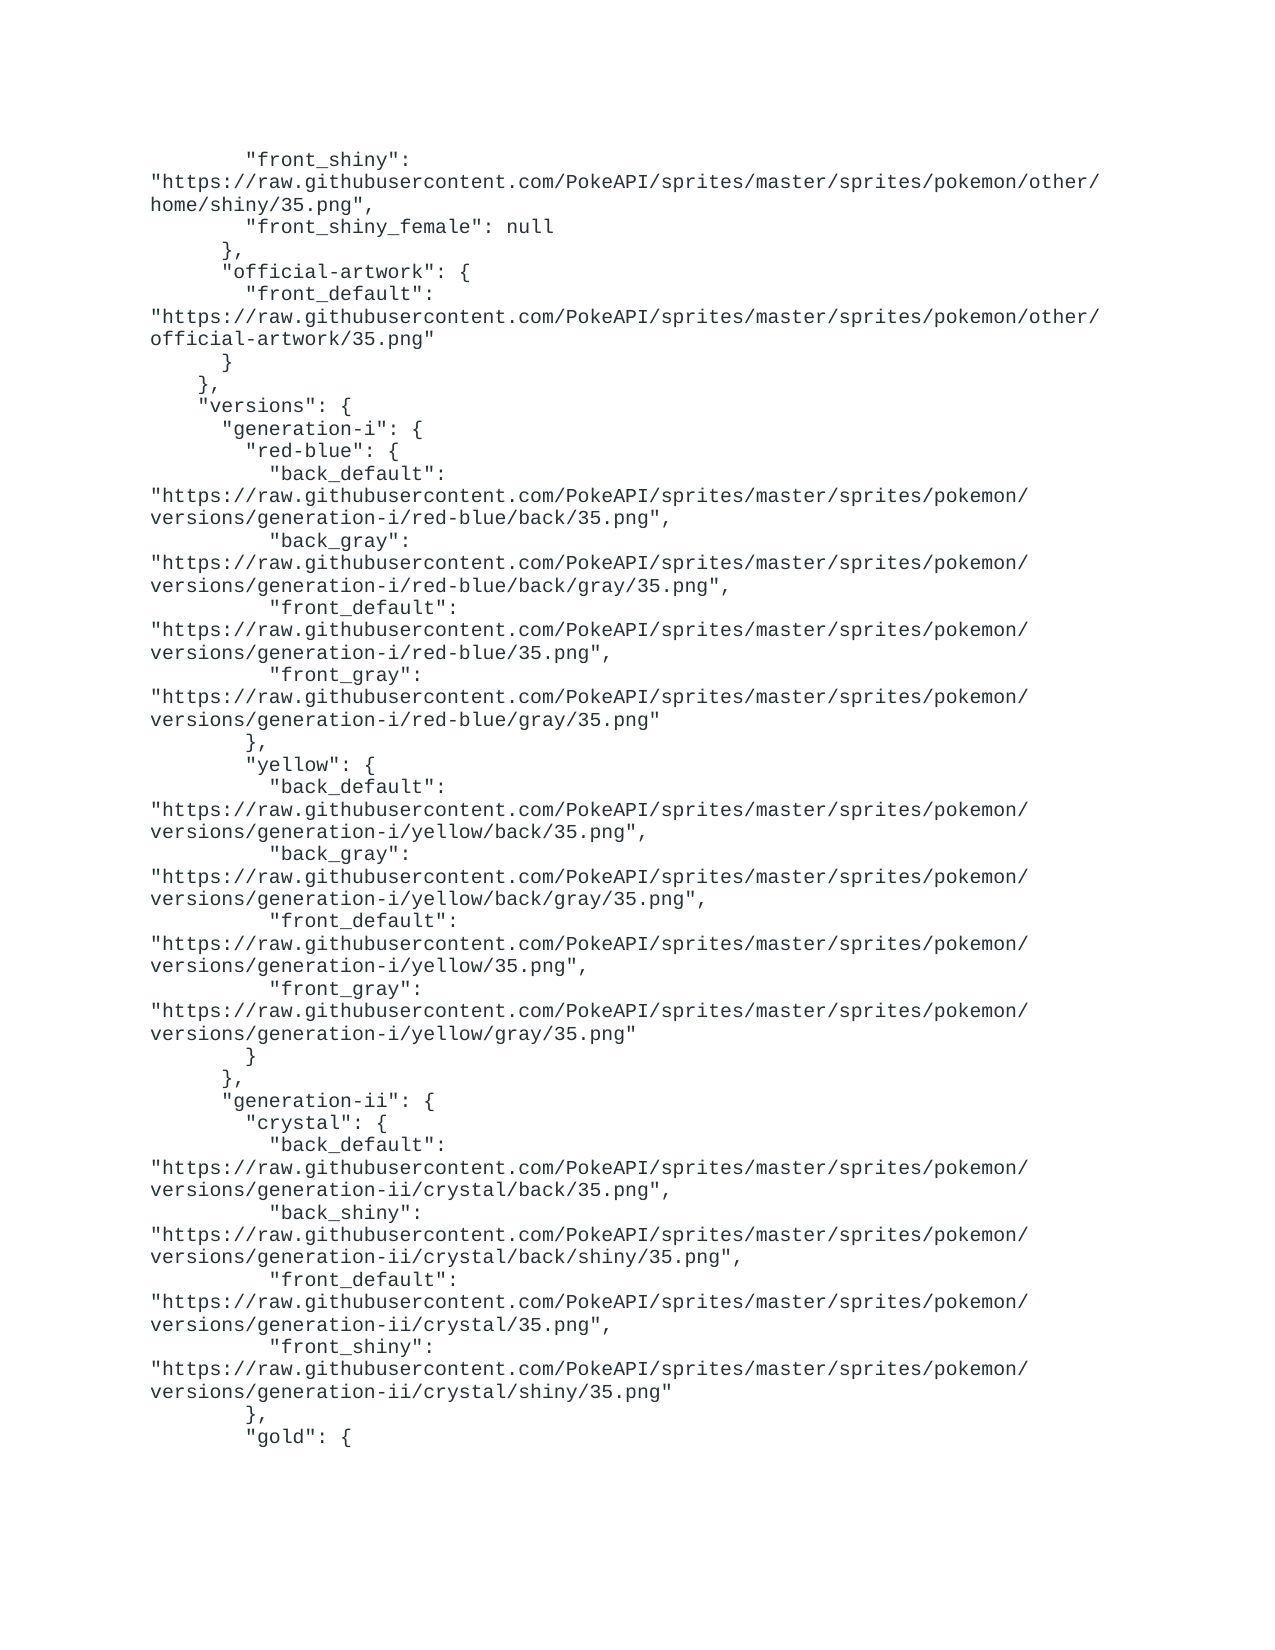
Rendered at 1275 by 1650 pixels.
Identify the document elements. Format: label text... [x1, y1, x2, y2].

text "front_default": "https://raw.githubusercontent.com/PokeAPI/sprites/master/sprites/pokemon/other/official-artwork/35.png" [150, 284, 1125, 352]
text "back_shiny": "https://raw.githubusercontent.com/PokeAPI/sprites/master/sprites/pokemon/versions/generation-ii/crystal/back/shiny/35.png", [150, 1203, 1125, 1270]
text "back_gray": "https://raw.githubusercontent.com/PokeAPI/sprites/master/sprites/pokemon/versions/generation-i/yellow/back/gray/35.png", [150, 844, 1125, 911]
text "generation-ii": { [150, 1091, 1125, 1113]
text "red-blue": { [150, 441, 1125, 463]
text }, [150, 732, 1125, 755]
text "official-artwork": { [150, 262, 1125, 284]
text } [150, 352, 1125, 374]
text "front_shiny": "https://raw.githubusercontent.com/PokeAPI/sprites/master/sprites/pokemon/other/home/shiny/35.png", [150, 150, 1125, 217]
text "front_default": "https://raw.githubusercontent.com/PokeAPI/sprites/master/sprites/pokemon/versions/generation-ii/crystal/35.png", [150, 1270, 1125, 1337]
text "back_default": "https://raw.githubusercontent.com/PokeAPI/sprites/master/sprites/pokemon/versions/generation-i/yellow/back/35.png", [150, 777, 1125, 844]
text "back_default": "https://raw.githubusercontent.com/PokeAPI/sprites/master/sprites/pokemon/versions/generation-ii/crystal/back/35.png", [150, 1135, 1125, 1203]
text "gold": { [150, 1427, 1125, 1449]
text "yellow": { [150, 755, 1125, 777]
text "front_shiny_female": null [150, 217, 1125, 239]
text }, [150, 1404, 1125, 1427]
text }, [150, 1068, 1125, 1091]
text "back_default": "https://raw.githubusercontent.com/PokeAPI/sprites/master/sprites/pokemon/versions/generation-i/red-blue/back/35.png", [150, 463, 1125, 531]
text "back_gray": "https://raw.githubusercontent.com/PokeAPI/sprites/master/sprites/pokemon/versions/generation-i/red-blue/back/gray/35.png", [150, 531, 1125, 598]
text "crystal": { [150, 1113, 1125, 1135]
text "front_default": "https://raw.githubusercontent.com/PokeAPI/sprites/master/sprites/pokemon/versions/generation-i/red-blue/35.png", [150, 598, 1125, 665]
text "front_gray": "https://raw.githubusercontent.com/PokeAPI/sprites/master/sprites/pokemon/versions/generation-i/yellow/gray/35.png" [150, 979, 1125, 1046]
text "generation-i": { [150, 419, 1125, 441]
text "front_gray": "https://raw.githubusercontent.com/PokeAPI/sprites/master/sprites/pokemon/versions/generation-i/red-blue/gray/35.png" [150, 665, 1125, 732]
text "front_shiny": "https://raw.githubusercontent.com/PokeAPI/sprites/master/sprites/pokemon/versions/generation-ii/crystal/shiny/35.png" [150, 1337, 1125, 1404]
text }, [150, 239, 1125, 262]
text "front_default": "https://raw.githubusercontent.com/PokeAPI/sprites/master/sprites/pokemon/versions/generation-i/yellow/35.png", [150, 911, 1125, 979]
text "versions": { [150, 396, 1125, 419]
text }, [150, 374, 1125, 396]
text } [150, 1046, 1125, 1068]
